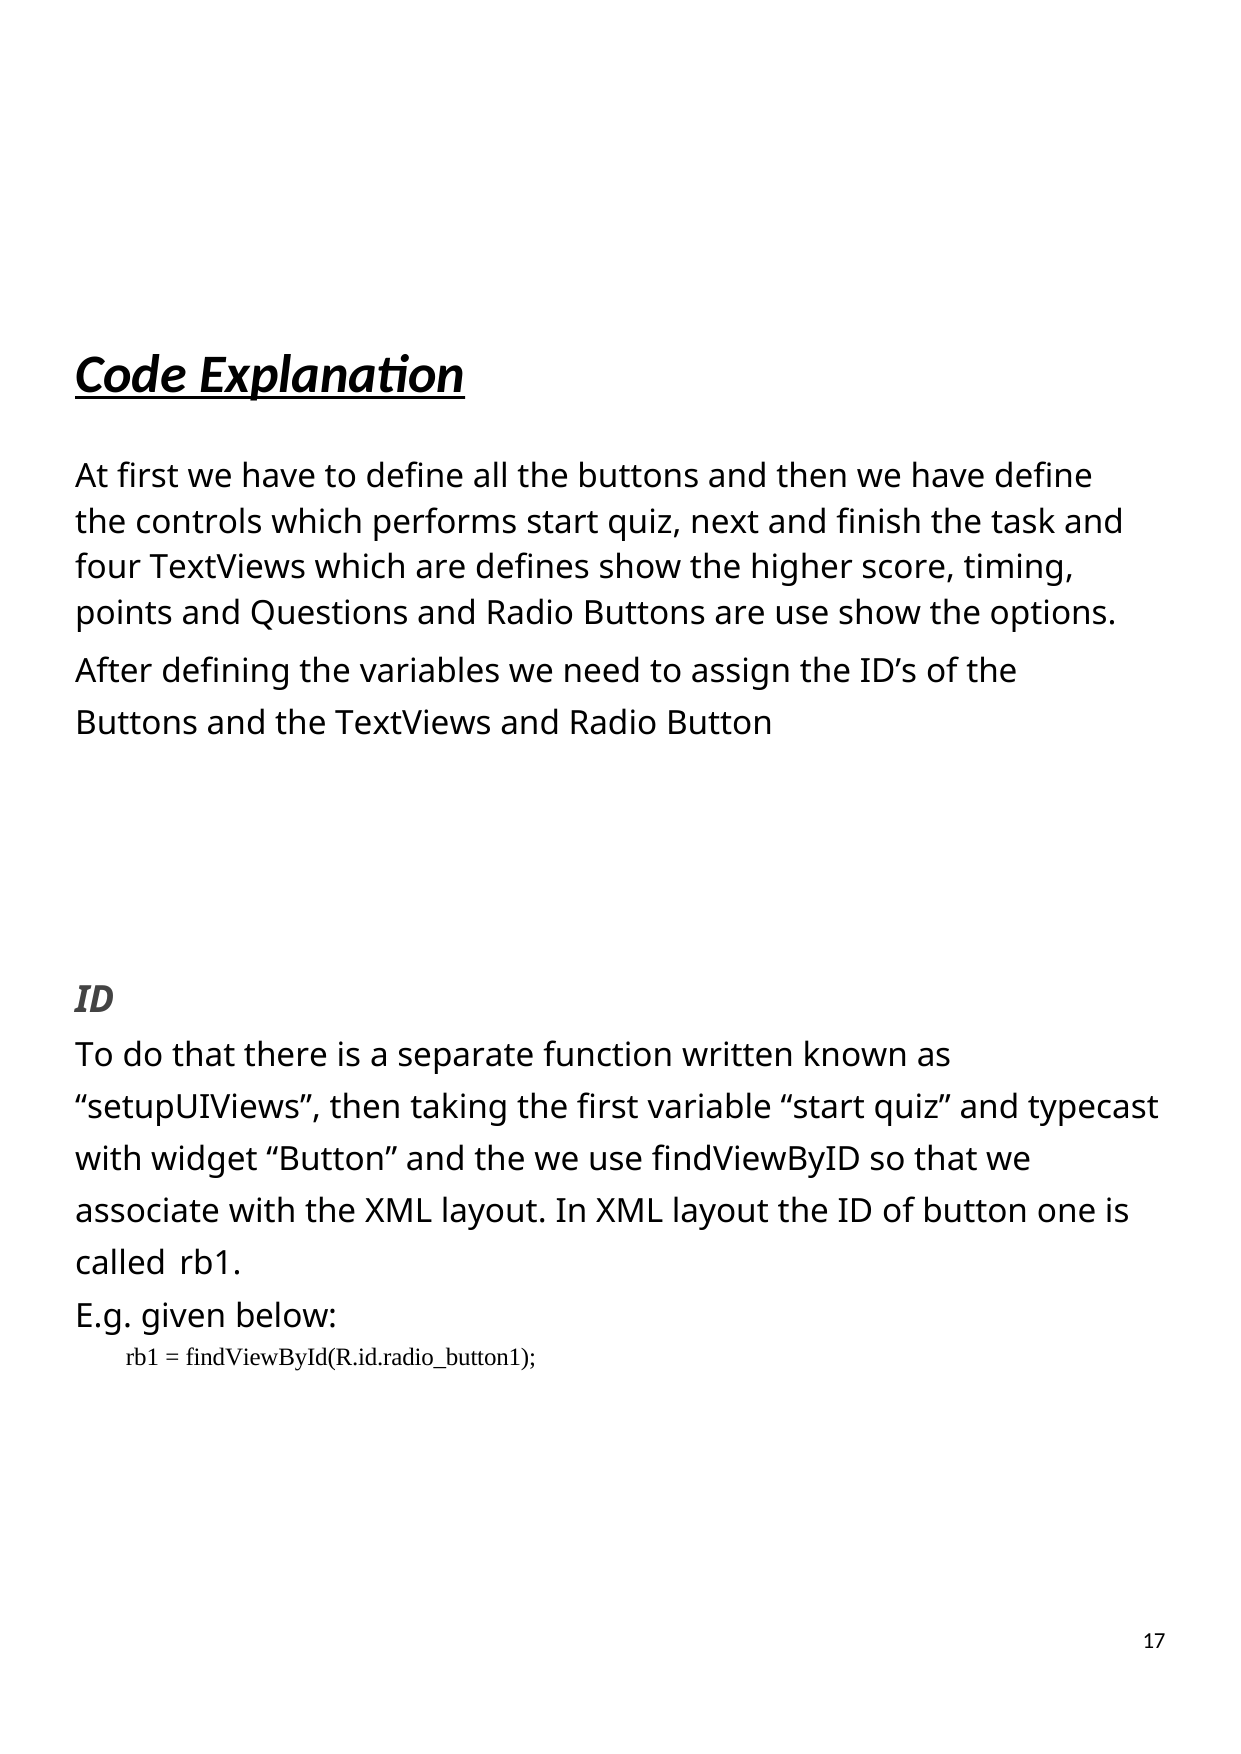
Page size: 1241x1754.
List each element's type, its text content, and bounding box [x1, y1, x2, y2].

subtitle Code Explanation [75, 340, 1180, 405]
text After defining the variables we need to assign the ID’s of the Buttons and the TextViews and Radio Button [75, 647, 1058, 744]
text “setupUIViews”, then taking the first variable “start quiz” and typecast with widget “Button” and the we use findViewByID so that we associate with the XML layout. In XML layout the ID of button one is called rb1. [75, 1082, 1180, 1284]
text To do that there is a separate function written known as [75, 1031, 1180, 1077]
text E.g. given below: [75, 1291, 1180, 1337]
text rb1 = findViewById(R.id.radio_button1); [126, 1342, 1180, 1371]
text At first we have to define all the buttons and then we have define the controls which performs start quiz, next and finish the task and four TextViews which are defines show the higher score, timing, points and Questions and Radio Buttons are use show the options. [75, 452, 1152, 634]
text ID [75, 972, 1180, 1023]
